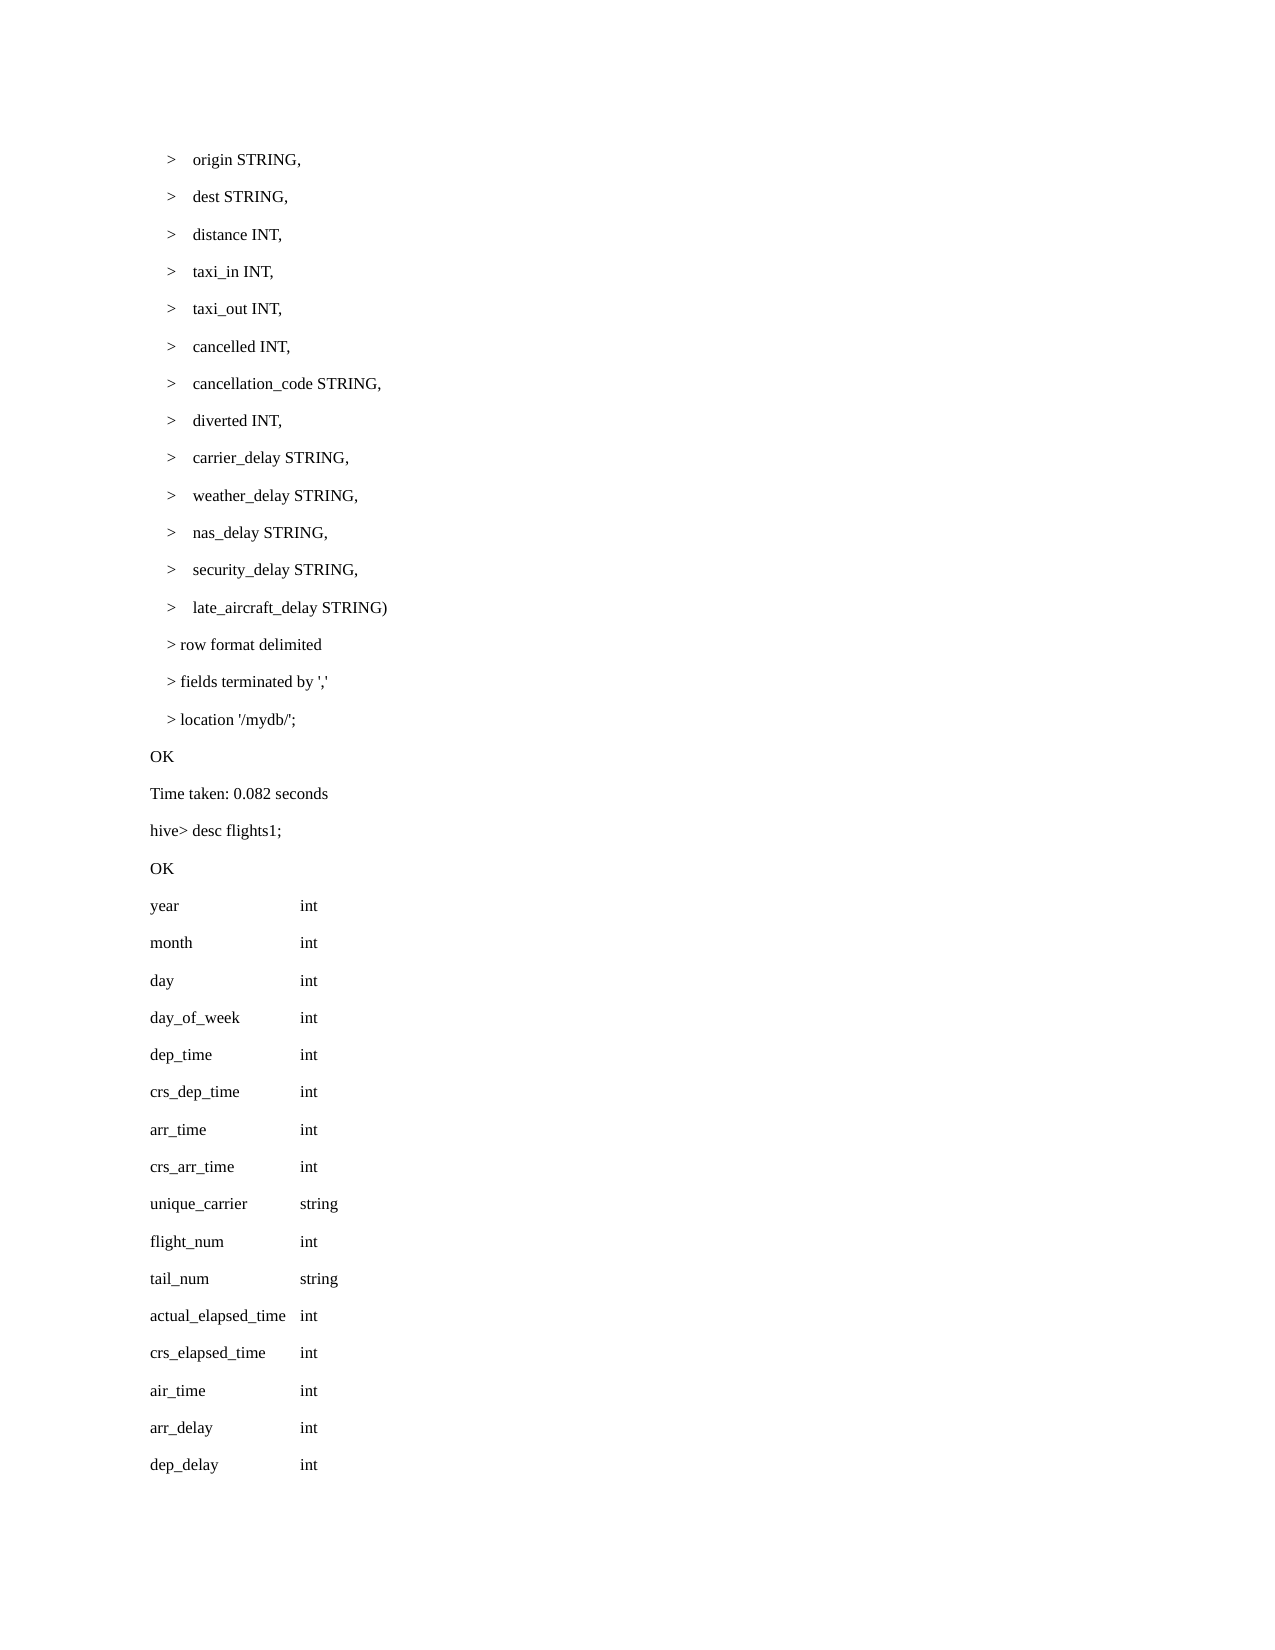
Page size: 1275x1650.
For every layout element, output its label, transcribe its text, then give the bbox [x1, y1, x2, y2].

text > weather_delay STRING, [150, 486, 1125, 505]
text > security_delay STRING, [150, 560, 1125, 579]
text > diverted INT, [150, 411, 1125, 430]
text > carrier_delay STRING, [150, 448, 1125, 467]
text arr_time int [150, 1119, 1125, 1139]
text flight_num int [150, 1231, 1125, 1251]
text > origin STRING, [150, 150, 1125, 169]
text year int [150, 896, 1125, 915]
text dep_time int [150, 1045, 1125, 1064]
text dep_delay int [150, 1455, 1125, 1474]
text crs_dep_time int [150, 1082, 1125, 1101]
text > distance INT, [150, 224, 1125, 244]
text day int [150, 970, 1125, 989]
text OK [150, 858, 1125, 878]
text tail_num string [150, 1269, 1125, 1288]
text > late_aircraft_delay STRING) [150, 597, 1125, 617]
text month int [150, 933, 1125, 952]
text arr_delay int [150, 1418, 1125, 1437]
text > location '/mydb/'; [150, 709, 1125, 728]
text actual_elapsed_time int [150, 1306, 1125, 1325]
text day_of_week int [150, 1008, 1125, 1027]
text > cancelled INT, [150, 336, 1125, 356]
text crs_arr_time int [150, 1157, 1125, 1176]
text air_time int [150, 1381, 1125, 1400]
text > fields terminated by ',' [150, 672, 1125, 691]
text crs_elapsed_time int [150, 1343, 1125, 1362]
text > nas_delay STRING, [150, 523, 1125, 542]
text > taxi_in INT, [150, 262, 1125, 281]
text > taxi_out INT, [150, 299, 1125, 318]
text Time taken: 0.082 seconds [150, 784, 1125, 803]
text > cancellation_code STRING, [150, 374, 1125, 393]
text > row format delimited [150, 635, 1125, 654]
text hive> desc flights1; [150, 821, 1125, 840]
text OK [150, 747, 1125, 766]
text unique_carrier string [150, 1194, 1125, 1213]
text > dest STRING, [150, 187, 1125, 206]
